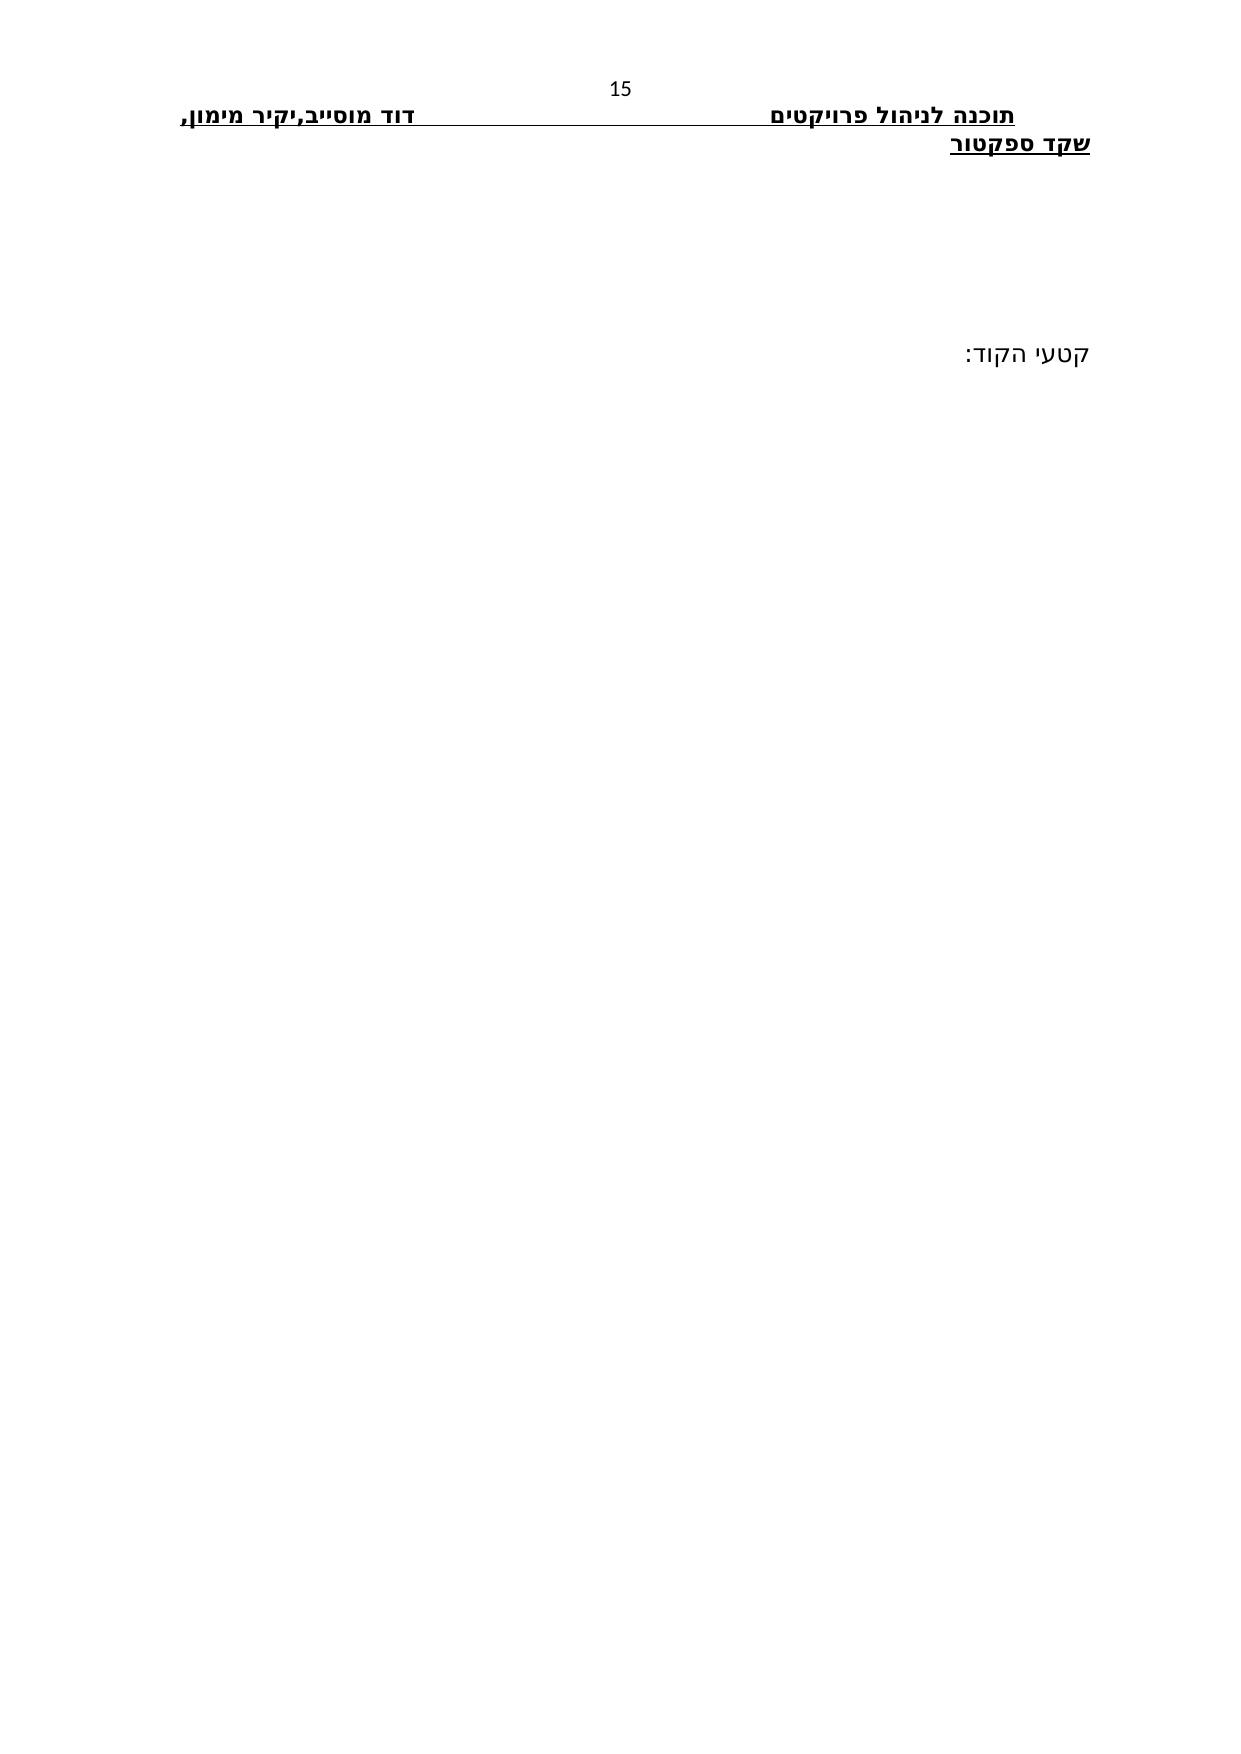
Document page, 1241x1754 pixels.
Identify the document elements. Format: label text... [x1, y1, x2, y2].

text קטעי הקוד: [150, 339, 1090, 368]
